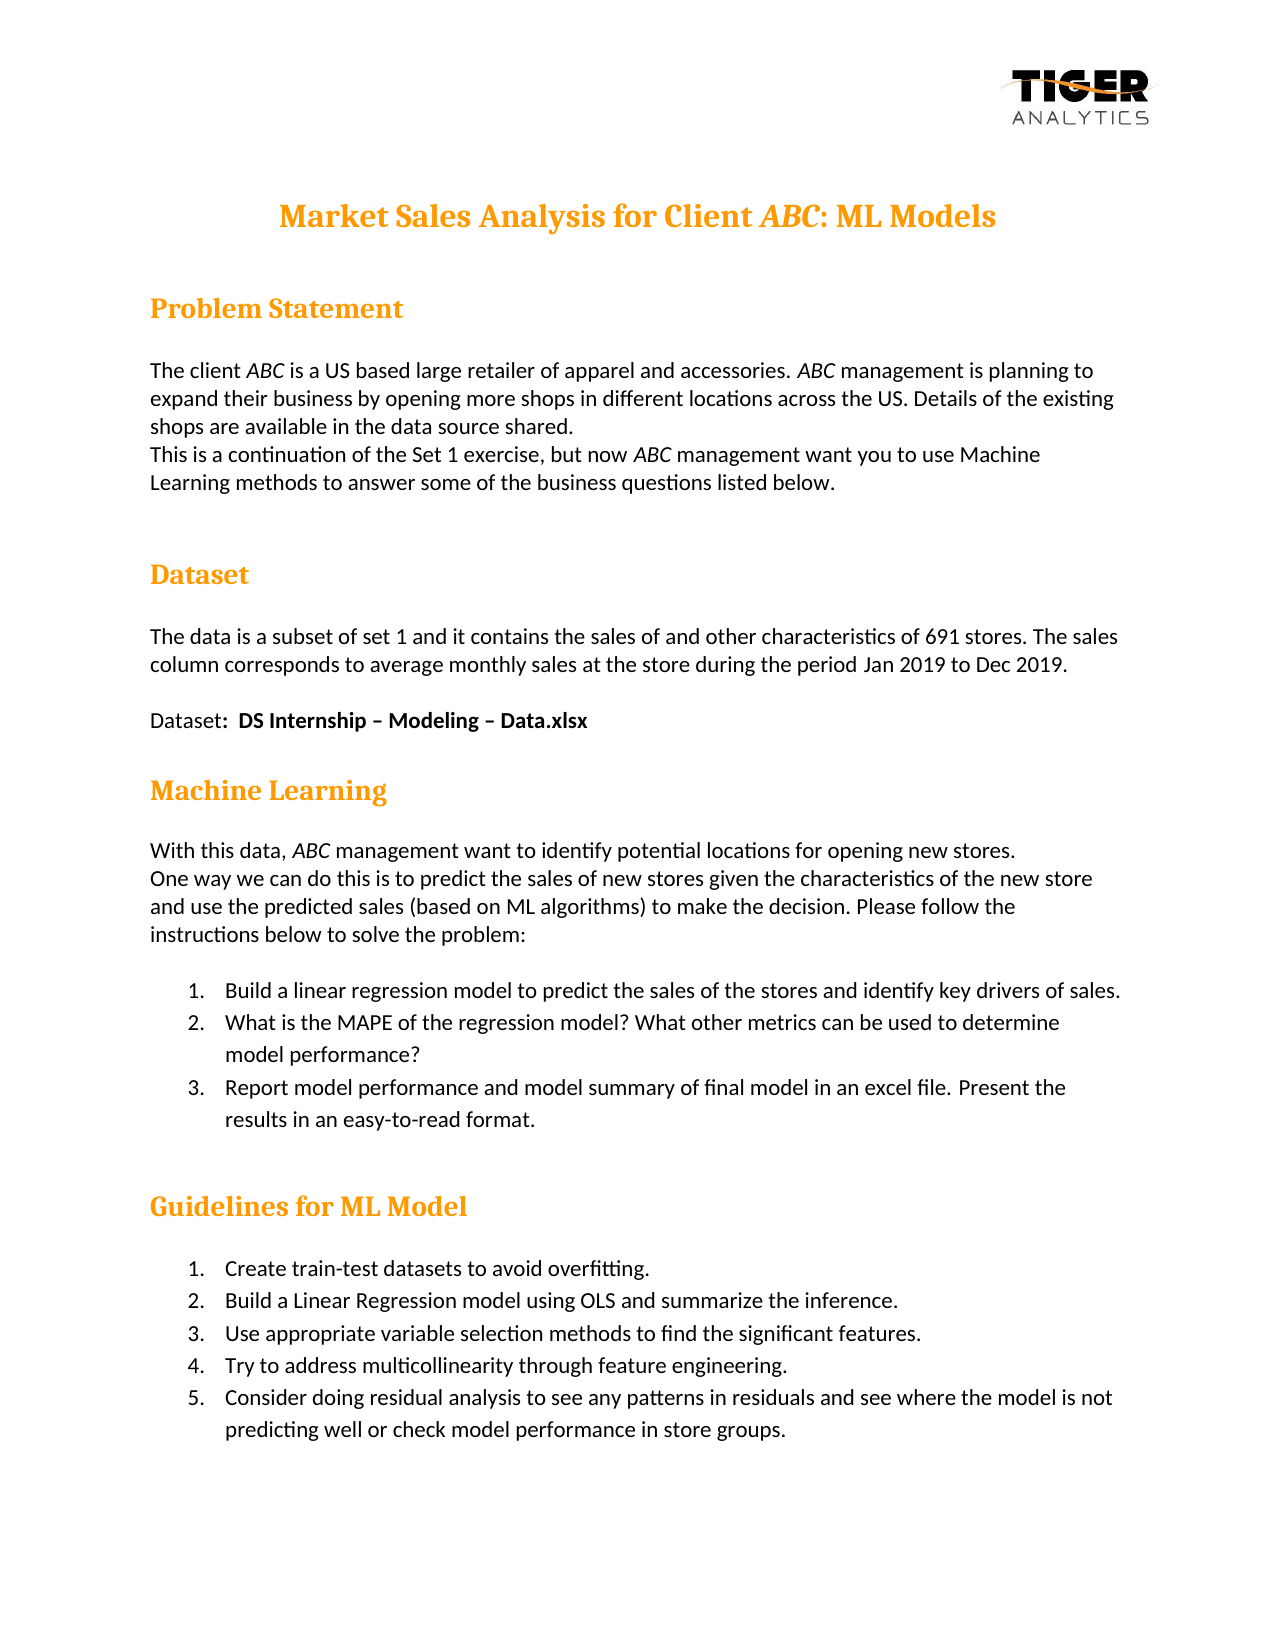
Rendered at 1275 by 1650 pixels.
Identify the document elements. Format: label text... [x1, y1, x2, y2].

text Machine Learning [150, 774, 1125, 808]
text One way we can do this is to predict the sales of new stores given the characteristics of the new store and use the predicted sales (based on ML algorithms) to make the decision. Please follow the instructions below to solve the problem: [150, 864, 1125, 948]
text With this data, ABC management want to identify potential locations for opening new stores. [150, 836, 1125, 864]
text Dataset: DS Internship – Modeling – Data.xlsx [150, 706, 1125, 734]
text This is a continuation of the Set 1 exercise, but now ABC management want you to use Machine Learning methods to answer some of the business questions listed below. [150, 440, 1125, 496]
list Use appropriate variable selection methods to find the significant features. [187, 1319, 1125, 1347]
list What is the MAPE of the regression model? What other metrics can be used to determine model performance? [187, 1008, 1125, 1069]
list Create train-test datasets to avoid overfitting. [187, 1254, 1125, 1282]
list Build a linear regression model to predict the sales of the stores and identify key drivers of sales. [187, 976, 1125, 1004]
subtitle Dataset [150, 558, 1125, 591]
subtitle Guidelines for ML Model [150, 1190, 1125, 1252]
list Consider doing residual analysis to see any patterns in residuals and see where the model is not predicting well or check model performance in store groups. [187, 1383, 1125, 1443]
text The data is a subset of set 1 and it contains the sales of and other characteristics of 691 stores. The sales column corresponds to average monthly sales at the store during the period Jan 2019 to Dec 2019. [150, 594, 1125, 678]
text The client ABC is a US based large retailer of apparel and accessories. ABC management is planning to expand their business by opening more shops in different locations across the US. Details of the existing shops are available in the data source shared. [150, 328, 1125, 440]
subtitle Market Sales Analysis for Client ABC: ML Models [150, 198, 1125, 236]
list Try to address multicollinearity through feature engineering. [187, 1351, 1125, 1379]
subtitle Problem Statement [150, 292, 1125, 326]
list Report model performance and model summary of final model in an excel file. Present the results in an easy-to-read format. [187, 1073, 1125, 1133]
list Build a Linear Regression model using OLS and summarize the inference. [187, 1286, 1125, 1314]
picture [998, 64, 1165, 132]
